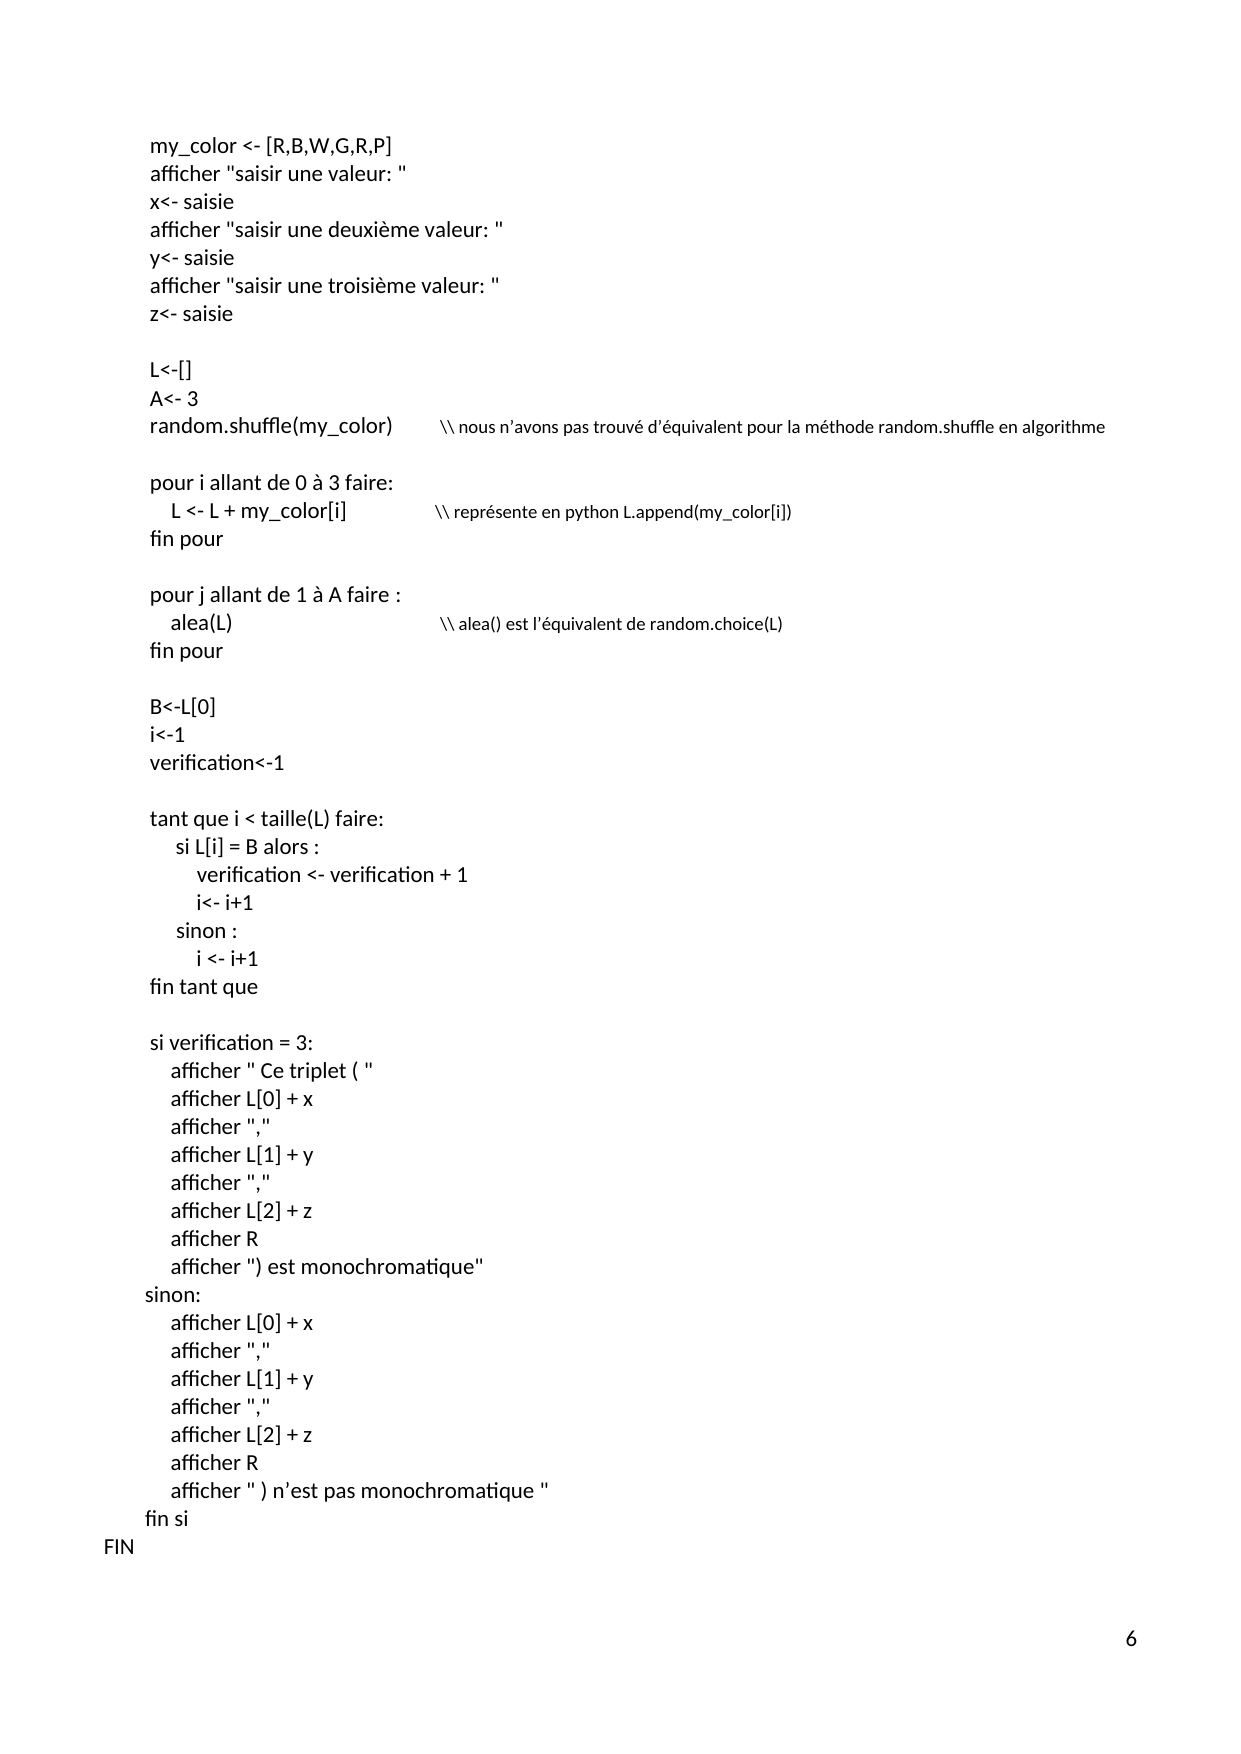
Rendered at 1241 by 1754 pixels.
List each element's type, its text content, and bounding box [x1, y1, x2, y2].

text si L[i] = B alors : [103, 832, 1137, 860]
text afficher L[0] + x [103, 1084, 1137, 1112]
text alea(L) \\ alea() est l’équivalent de random.choice(L) [103, 608, 1137, 636]
text random.shuffle(my_color) \\ nous n’avons pas trouvé d’équivalent pour la méthode random.shuffle en algorithme [103, 412, 1137, 440]
text tant que i < taille(L) faire: [103, 804, 1137, 832]
text afficher "," [103, 1168, 1137, 1196]
text fin pour [103, 524, 1137, 552]
text sinon : [103, 916, 1137, 944]
text afficher "saisir une troisième valeur: " [103, 272, 1137, 299]
text afficher L[0] + x [103, 1308, 1137, 1336]
text afficher "saisir une deuxième valeur: " [103, 216, 1137, 243]
text fin pour [103, 636, 1137, 664]
text afficher " Ce triplet ( " [103, 1056, 1137, 1084]
text y<- saisie [103, 243, 1137, 272]
text si verification = 3: [103, 1028, 1137, 1056]
text afficher "saisir une valeur: " [103, 159, 1137, 187]
text verification <- verification + 1 [103, 860, 1137, 888]
text my_color <- [R,B,W,G,R,P] [103, 131, 1137, 159]
text pour i allant de 0 à 3 faire: [103, 468, 1137, 496]
text pour j allant de 1 à A faire : [103, 580, 1137, 608]
text afficher R [103, 1224, 1137, 1252]
text z<- saisie [103, 299, 1137, 328]
text afficher L[1] + y [103, 1364, 1137, 1392]
text fin si [103, 1504, 1137, 1532]
text L<-[] [103, 356, 1137, 384]
text FIN [103, 1532, 1137, 1561]
text afficher "," [103, 1336, 1137, 1364]
text afficher L[2] + z [103, 1420, 1137, 1448]
text i <- i+1 [103, 944, 1137, 972]
text afficher ") est monochromatique" [103, 1252, 1137, 1280]
text afficher " ) n’est pas monochromatique " [103, 1476, 1137, 1504]
text afficher R [103, 1448, 1137, 1476]
text sinon: [103, 1280, 1137, 1308]
text A<- 3 [103, 384, 1137, 412]
text L <- L + my_color[i] \\ représente en python L.append(my_color[i]) [103, 496, 1137, 524]
text afficher L[2] + z [103, 1196, 1137, 1224]
text verification<-1 [103, 748, 1137, 776]
text afficher "," [103, 1392, 1137, 1420]
text i<- i+1 [103, 888, 1137, 916]
text B<-L[0] [103, 692, 1137, 720]
text afficher "," [103, 1112, 1137, 1140]
text afficher L[1] + y [103, 1140, 1137, 1168]
text i<-1 [103, 720, 1137, 748]
text fin tant que [103, 972, 1137, 1000]
text x<- saisie [103, 187, 1137, 216]
